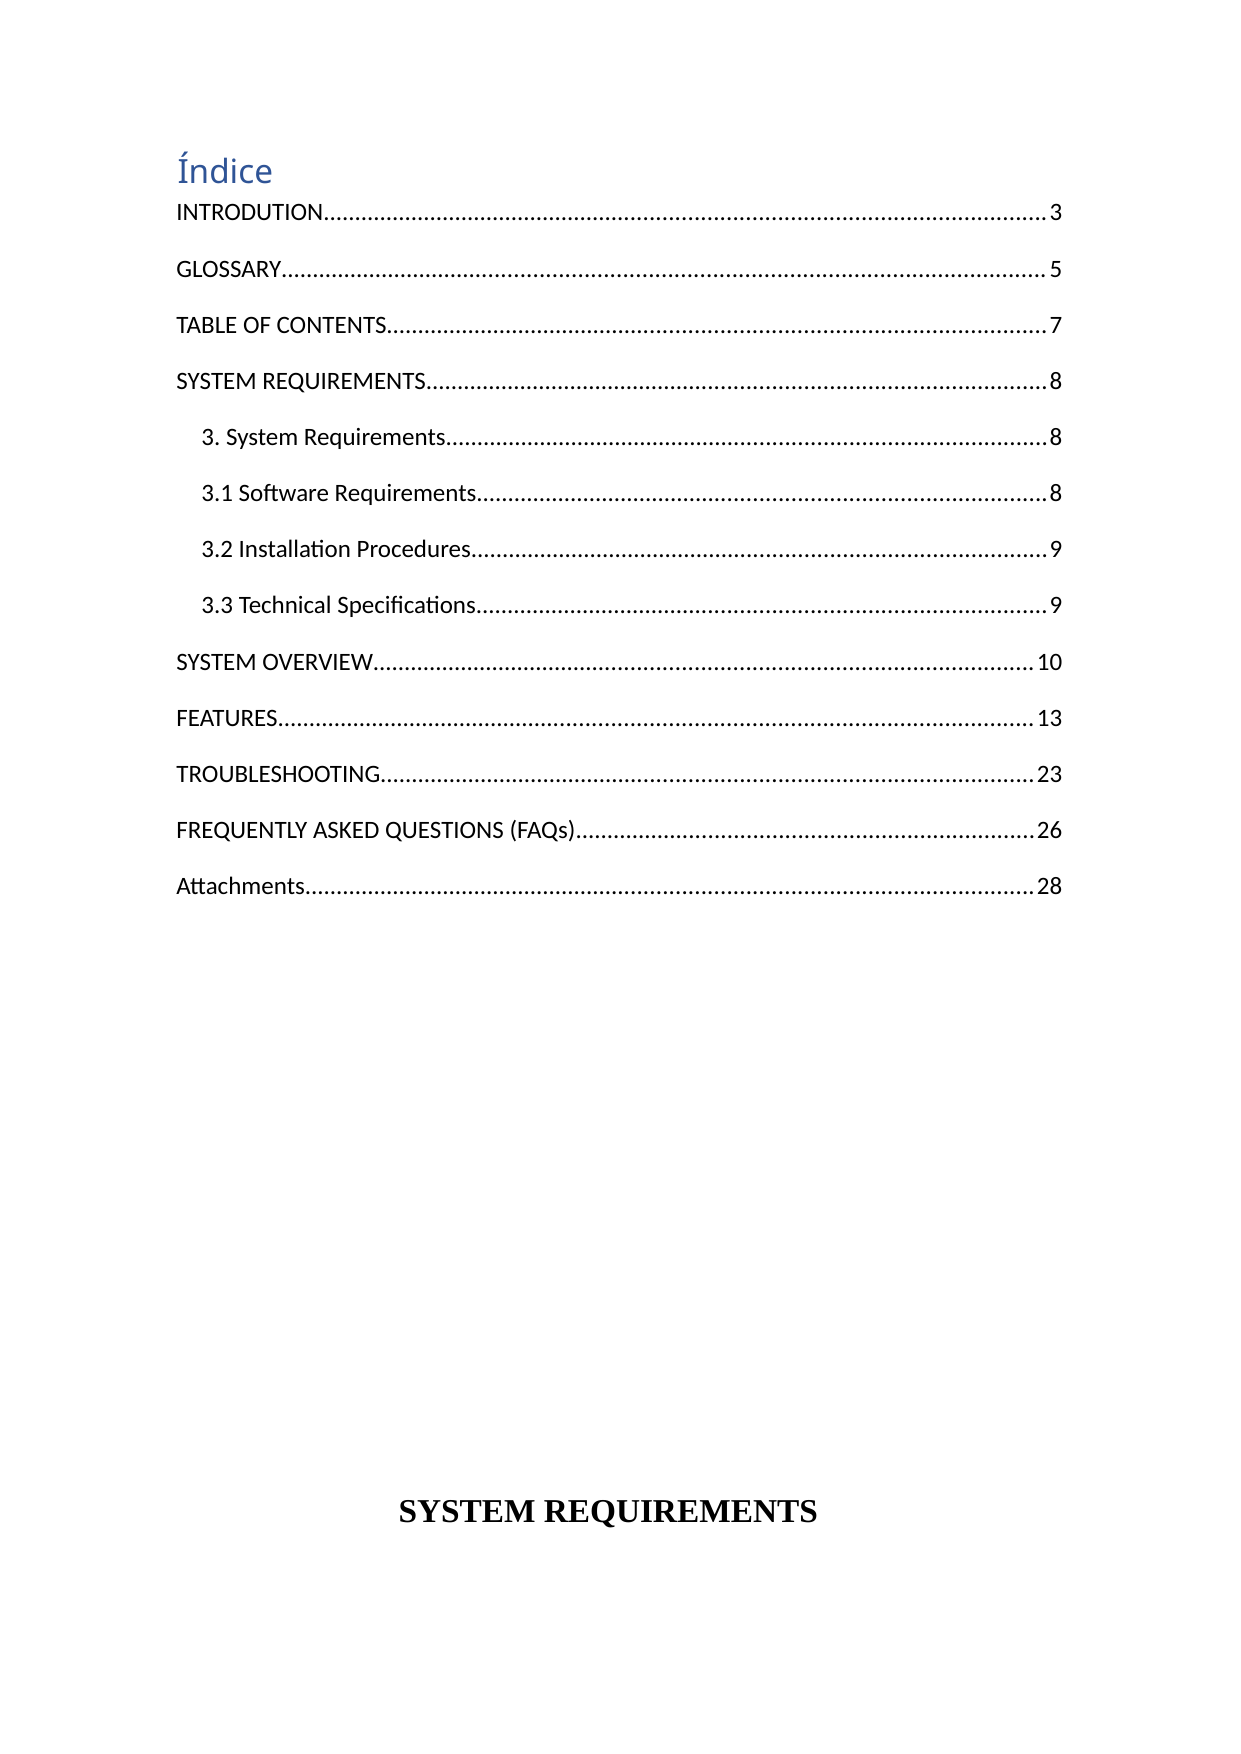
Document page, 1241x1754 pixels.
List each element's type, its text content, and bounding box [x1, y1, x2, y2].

subtitle SYSTEM REQUIREMENTS [177, 1491, 1039, 1530]
